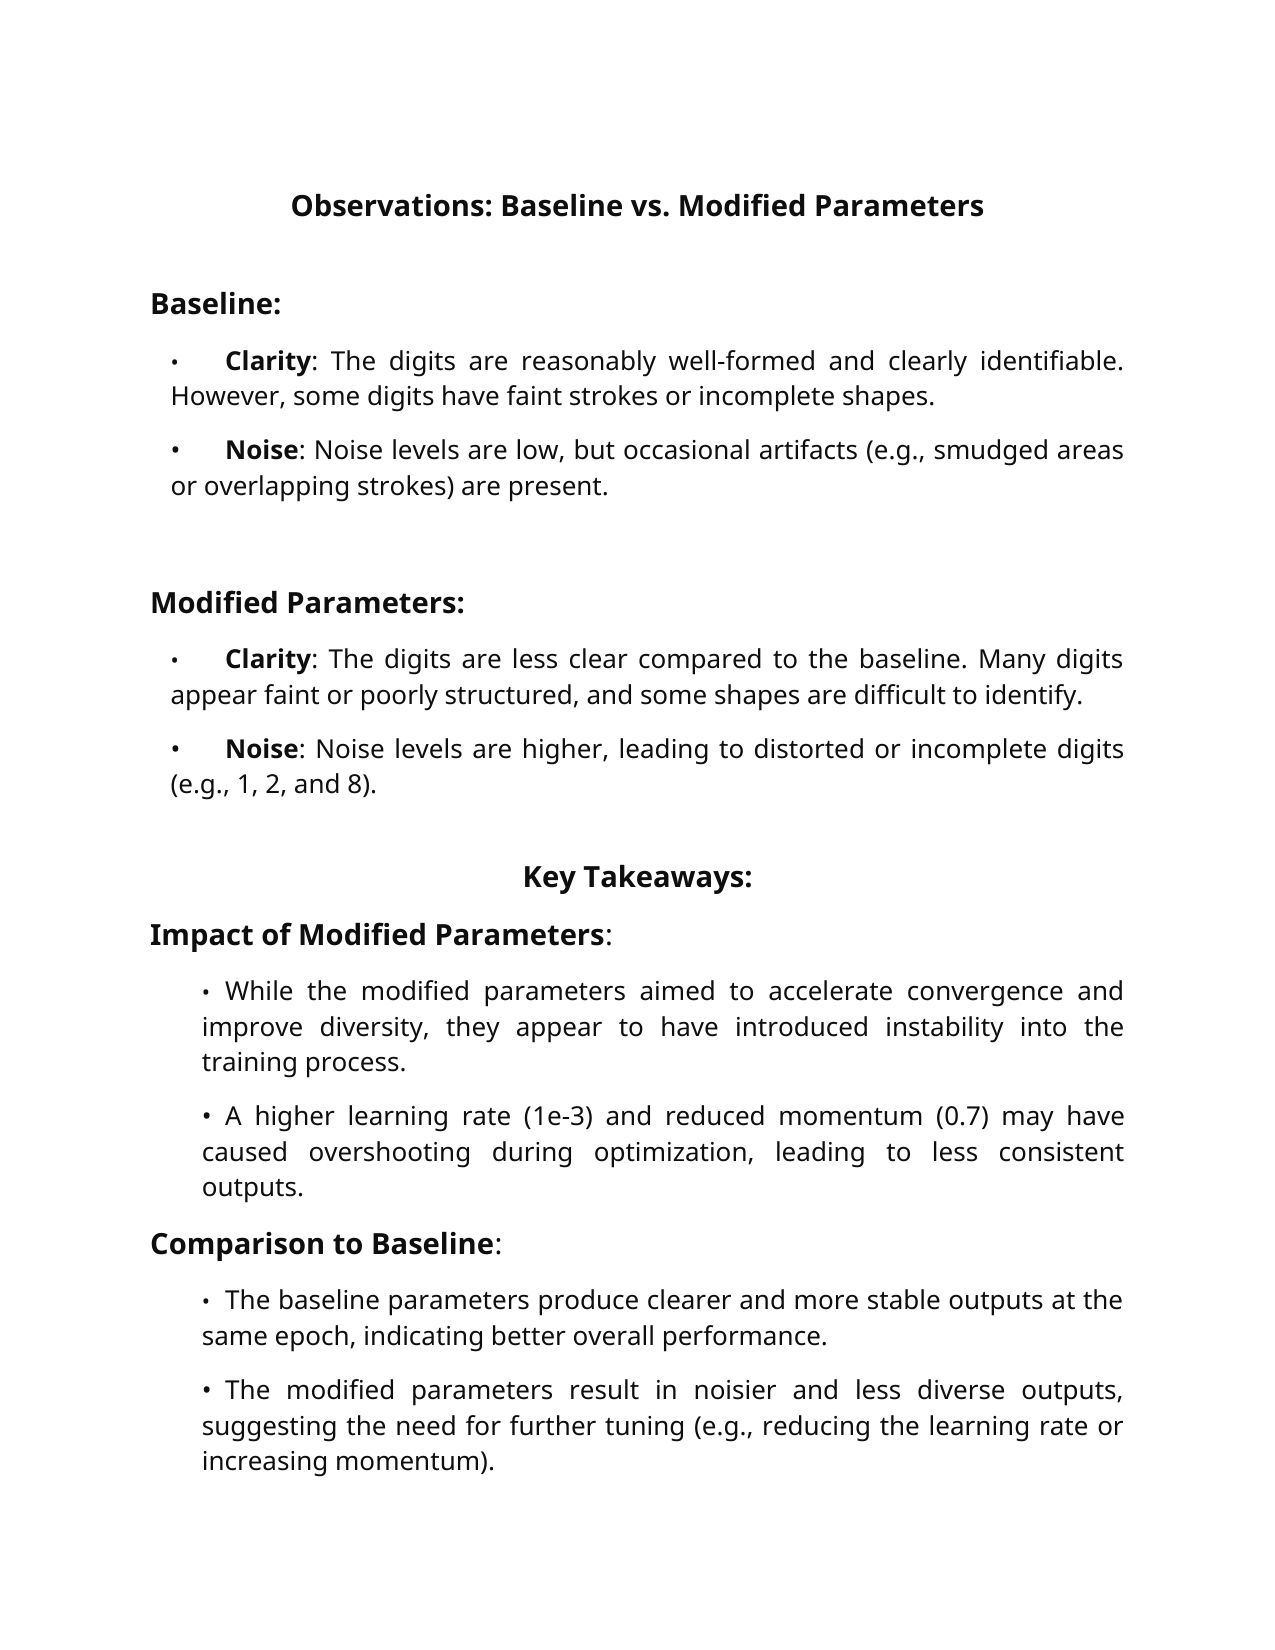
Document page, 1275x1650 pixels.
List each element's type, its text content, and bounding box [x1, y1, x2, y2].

text • Noise: Noise levels are higher, leading to distorted or incomplete digits (e.g., 1, 2, and 8). [150, 731, 1125, 802]
text • The modified parameters result in noisier and less diverse outputs, suggesting the need for further tuning (e.g., reducing the learning rate or increasing momentum). [150, 1372, 1125, 1478]
text Modified Parameters: [150, 582, 1125, 622]
text • Noise: Noise levels are low, but occasional artifacts (e.g., smudged areas or overlapping strokes) are present. [150, 432, 1125, 503]
text • A higher learning rate (1e-3) and reduced momentum (0.7) may have caused overshooting during optimization, leading to less consistent outputs. [150, 1098, 1125, 1204]
text Baseline: [150, 284, 1125, 323]
text Key Takeaways: [150, 856, 1125, 896]
text • Clarity: The digits are reasonably well-formed and clearly identifiable. However, some digits have faint strokes or incomplete shapes. [150, 342, 1125, 413]
text Observations: Baseline vs. Modified Parameters [150, 186, 1125, 225]
text Comparison to Baseline: [150, 1223, 1125, 1263]
text • While the modified parameters aimed to accelerate convergence and improve diversity, they appear to have introduced instability into the training process. [150, 973, 1125, 1079]
text Impact of Modified Parameters: [150, 914, 1125, 954]
text • The baseline parameters produce clearer and more stable outputs at the same epoch, indicating better overall performance. [150, 1282, 1125, 1353]
text • Clarity: The digits are less clear compared to the baseline. Many digits appear faint or poorly structured, and some shapes are difficult to identify. [150, 641, 1125, 712]
